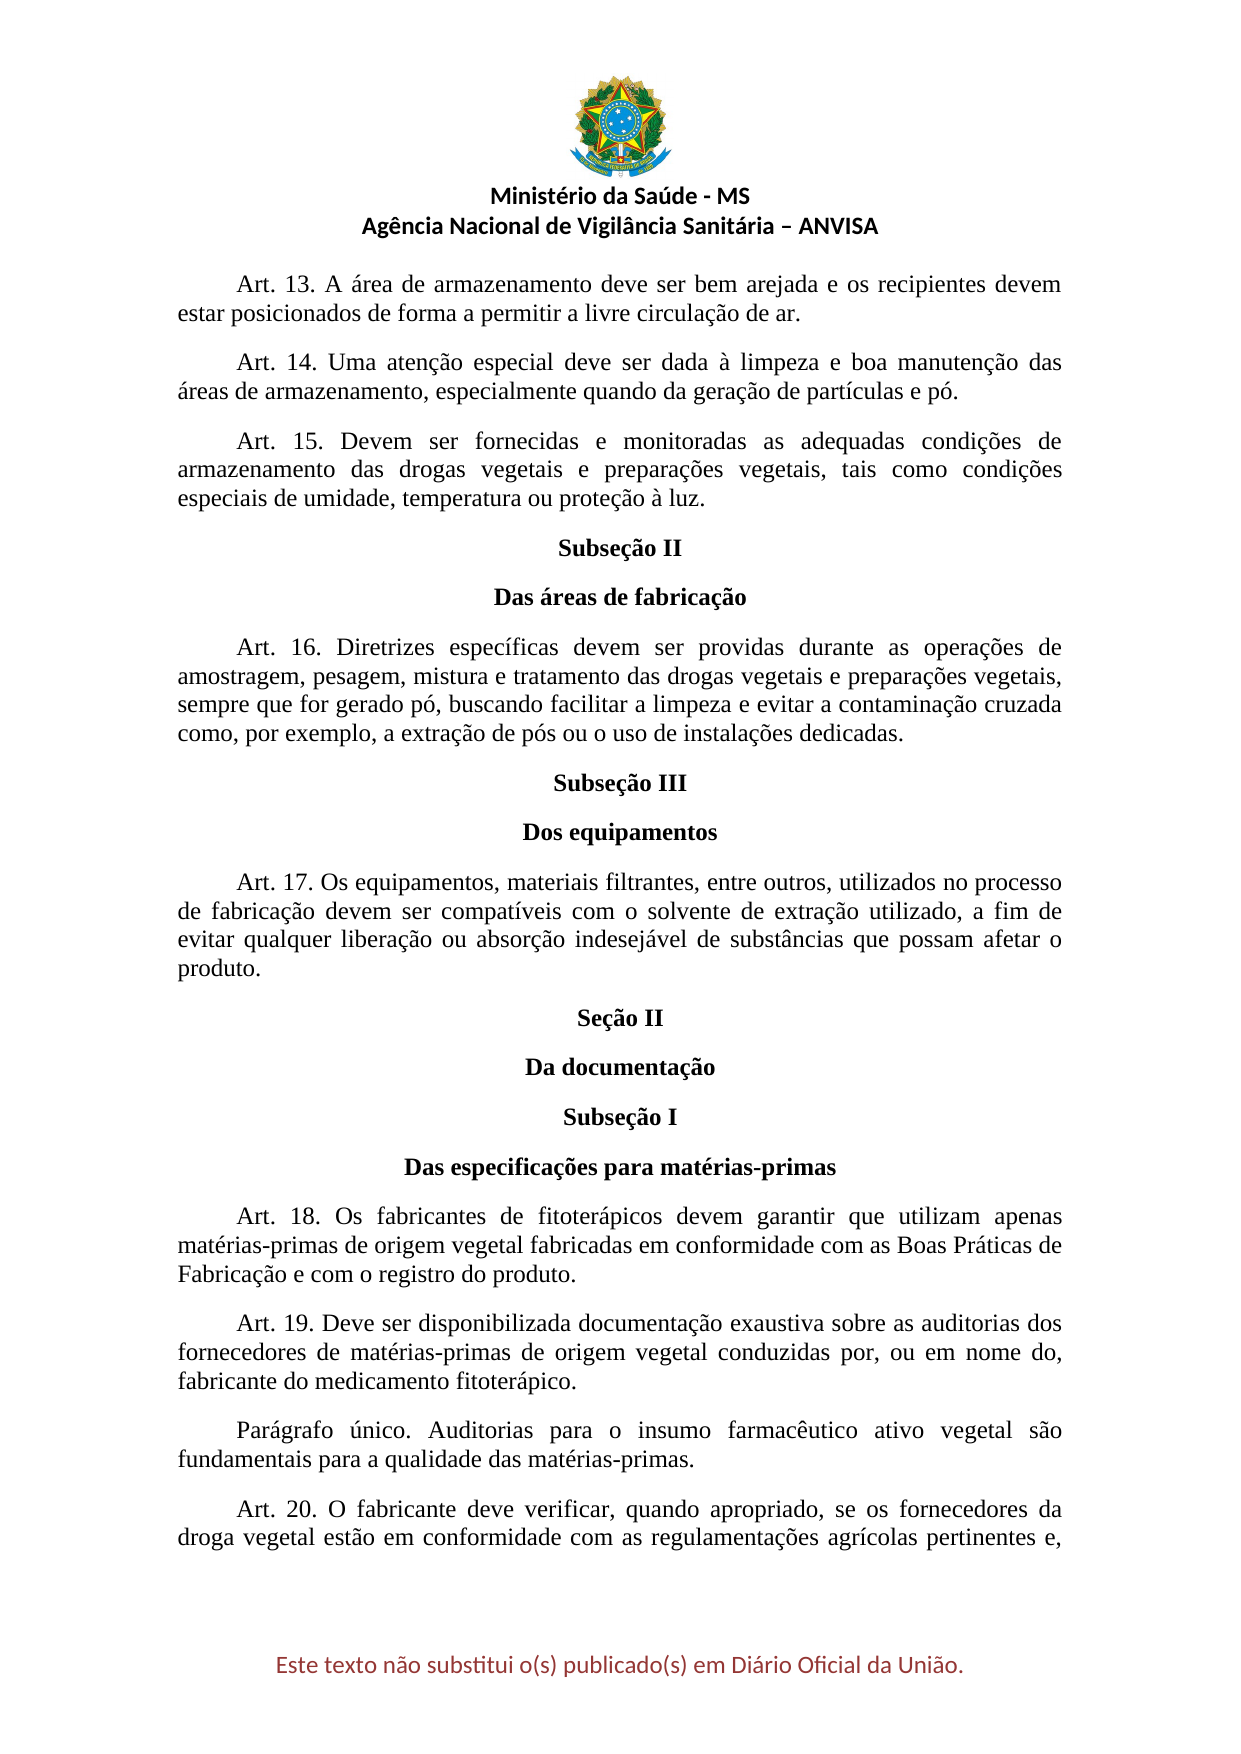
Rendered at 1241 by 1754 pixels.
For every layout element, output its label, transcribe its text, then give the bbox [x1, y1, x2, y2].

text Seção II [190, 1003, 1051, 1032]
text Parágrafo único. Auditorias para o insumo farmacêutico ativo vegetal são fundamentais para a qualidade das matérias-primas. [177, 1415, 1063, 1473]
text Subseção I [190, 1102, 1051, 1131]
text Art. 18. Os fabricantes de fitoterápicos devem garantir que utilizam apenas matérias-primas de origem vegetal fabricadas em conformidade com as Boas Práticas de Fabricação e com o registro do produto. [177, 1201, 1063, 1287]
text Subseção III [190, 768, 1051, 797]
text Subseção II [190, 533, 1051, 562]
text Art. 15. Devem ser fornecidas e monitoradas as adequadas condições de armazenamento das drogas vegetais e preparações vegetais, tais como condições especiais de umidade, temperatura ou proteção à luz. [177, 426, 1063, 512]
text Da documentação [190, 1052, 1051, 1081]
text Art. 13. A área de armazenamento deve ser bem arejada e os recipientes devem estar posicionados de forma a permitir a livre circulação de ar. [177, 269, 1063, 327]
picture [566, 73, 674, 180]
text Das áreas de fabricação [190, 582, 1051, 611]
text Art. 14. Uma atenção especial deve ser dada à limpeza e boa manutenção das áreas de armazenamento, especialmente quando da geração de partículas e pó. [177, 347, 1063, 405]
text Das especificações para matérias-primas [190, 1152, 1051, 1180]
text Art. 17. Os equipamentos, materiais filtrantes, entre outros, utilizados no processo de fabricação devem ser compatíveis com o solvente de extração utilizado, a fim de evitar qualquer liberação ou absorção indesejável de substâncias que possam afetar o produto. [177, 867, 1063, 982]
text Art. 19. Deve ser disponibilizada documentação exaustiva sobre as auditorias dos fornecedores de matérias-primas de origem vegetal conduzidas por, ou em nome do, fabricante do medicamento fitoterápico. [177, 1308, 1063, 1394]
text Art. 16. Diretrizes específicas devem ser providas durante as operações de amostragem, pesagem, mistura e tratamento das drogas vegetais e preparações vegetais, sempre que for gerado pó, buscando facilitar a limpeza e evitar a contaminação cruzada como, por exemplo, a extração de pós ou o uso de instalações dedicadas. [177, 632, 1063, 747]
text Dos equipamentos [190, 817, 1051, 846]
